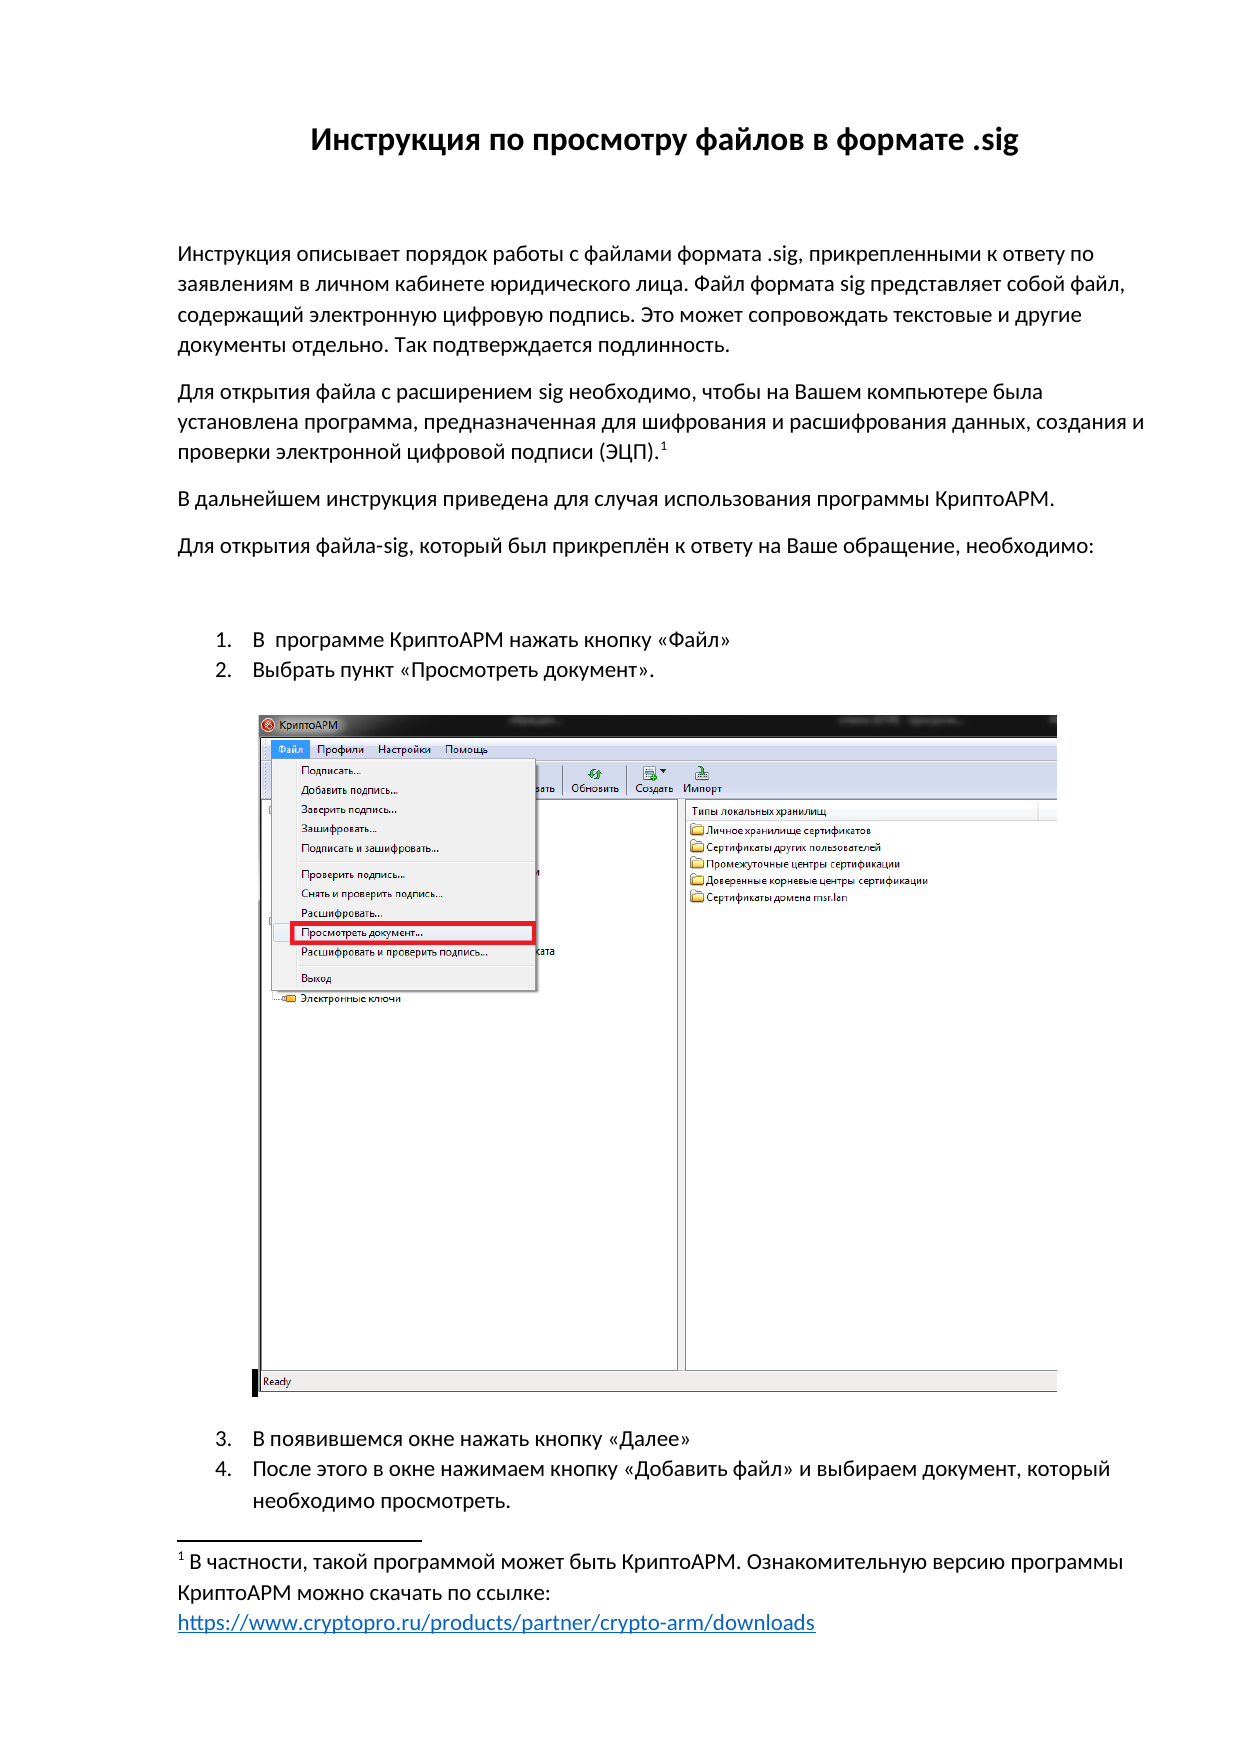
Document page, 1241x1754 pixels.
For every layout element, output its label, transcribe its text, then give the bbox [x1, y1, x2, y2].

list В появившемся окне нажать кнопку «Далее» [215, 1424, 1152, 1452]
text Инструкция по просмотру файлов в формате .sig [177, 118, 1152, 159]
list После этого в окне нажимаем кнопку «Добавить файл» и выбираем документ, который необходимо просмотреть. [215, 1454, 1152, 1514]
text Для открытия файла с расширением sig необходимо, чтобы на Вашем компьютере была установлена программа, предназначенная для шифрования и расшифрования данных, создания и проверки электронной цифровой подписи (ЭЦП). [177, 377, 1152, 465]
list В программе КриптоАРМ нажать кнопку «Файл» [215, 625, 1152, 653]
text Для открытия файла-sig, который был прикреплён к ответу на Ваше обращение, необходимо: [177, 531, 1152, 559]
text В дальнейшем инструкция приведена для случая использования программы КриптоАРМ. [177, 484, 1152, 512]
list Выбрать пункт «Просмотреть документ». [215, 655, 1152, 683]
picture [258, 715, 1057, 1392]
text Инструкция описывает порядок работы с файлами формата .sig, прикрепленными к ответу по заявлениям в личном кабинете юридического лица. Файл формата sig представляет собой файл, содержащий электронную цифровую подпись. Это может сопровождать текстовые и другие документы отдельно. Так подтверждается подлинность. [177, 239, 1152, 358]
